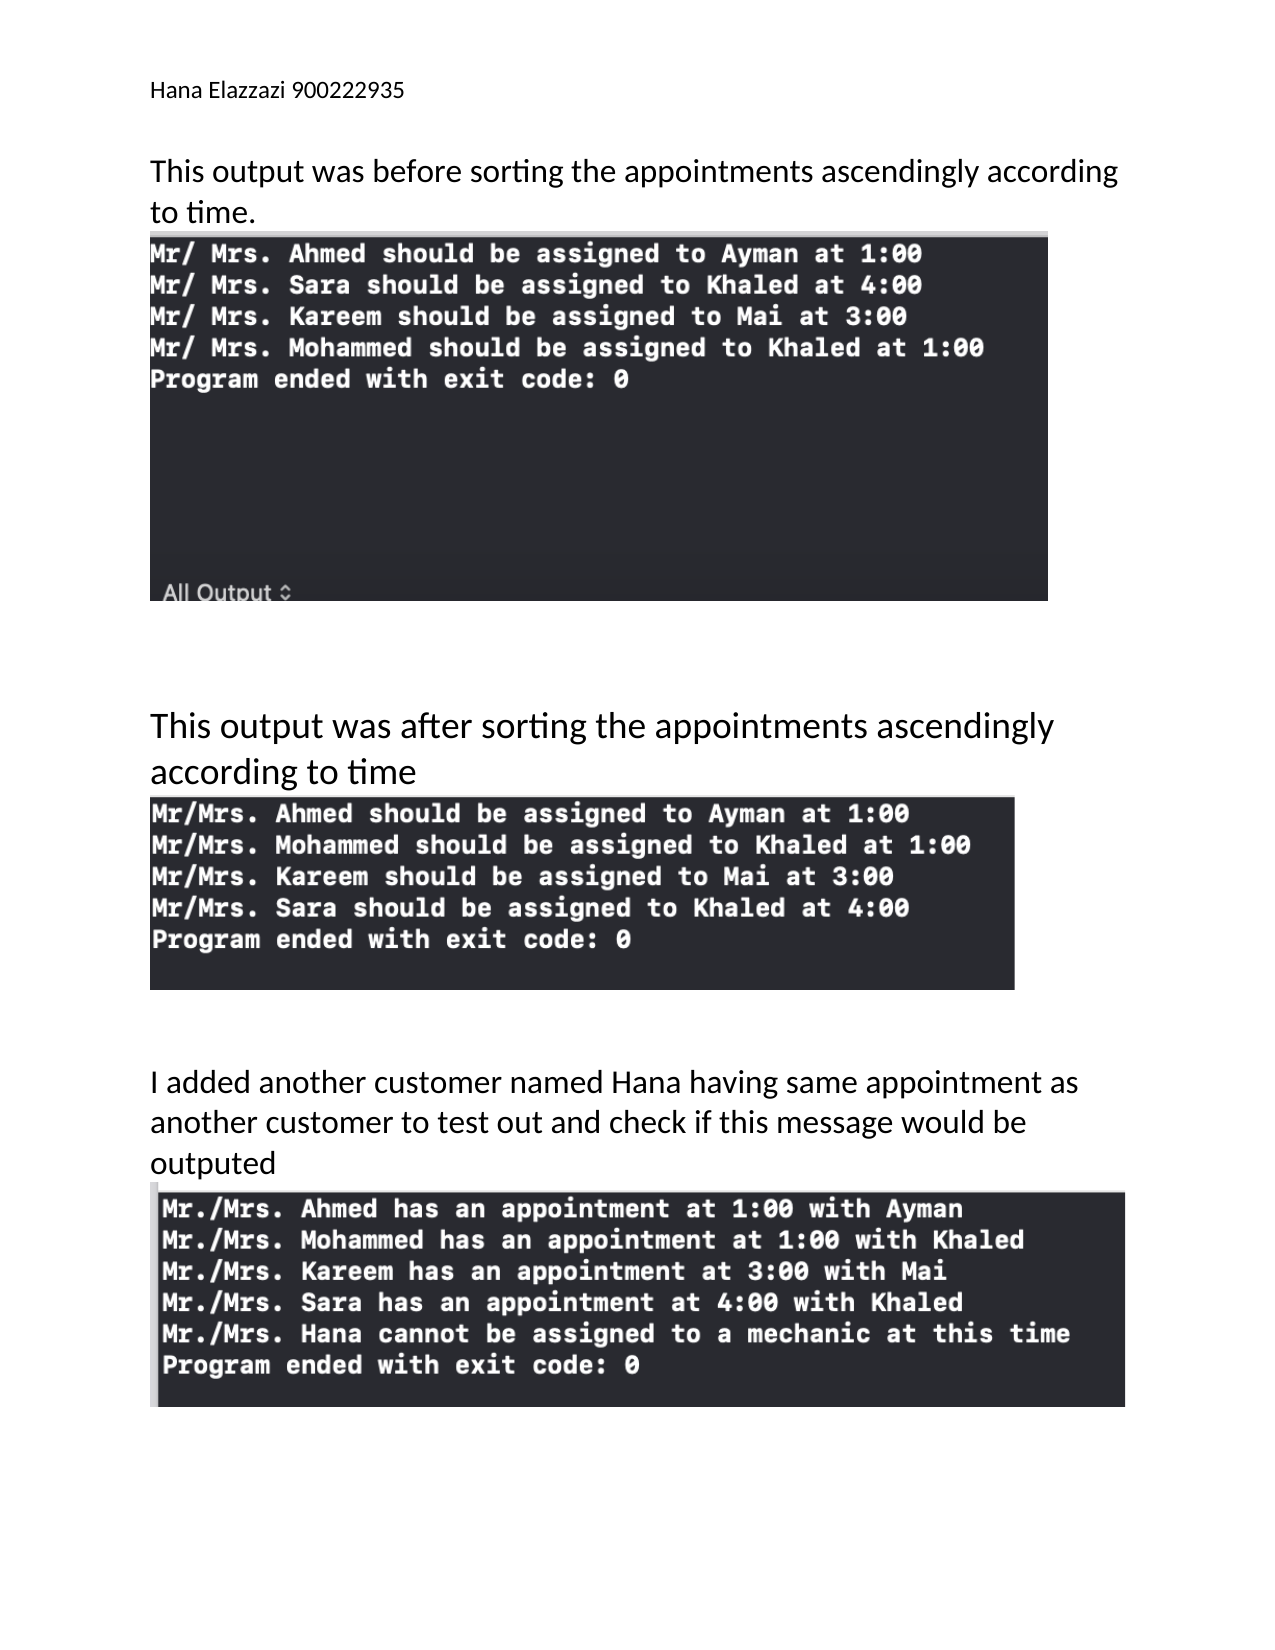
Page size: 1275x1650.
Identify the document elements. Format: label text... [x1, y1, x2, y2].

text This output was after sorting the appointments ascendingly according to time [150, 702, 1125, 794]
text This output was before sorting the appointments ascendingly according to time. [150, 150, 1125, 231]
picture [150, 793, 1015, 990]
text I added another customer named Hana having same appointment as another customer to test out and check if this message would be outputed [150, 1061, 1125, 1182]
picture [150, 1182, 1125, 1407]
picture [150, 231, 1048, 601]
